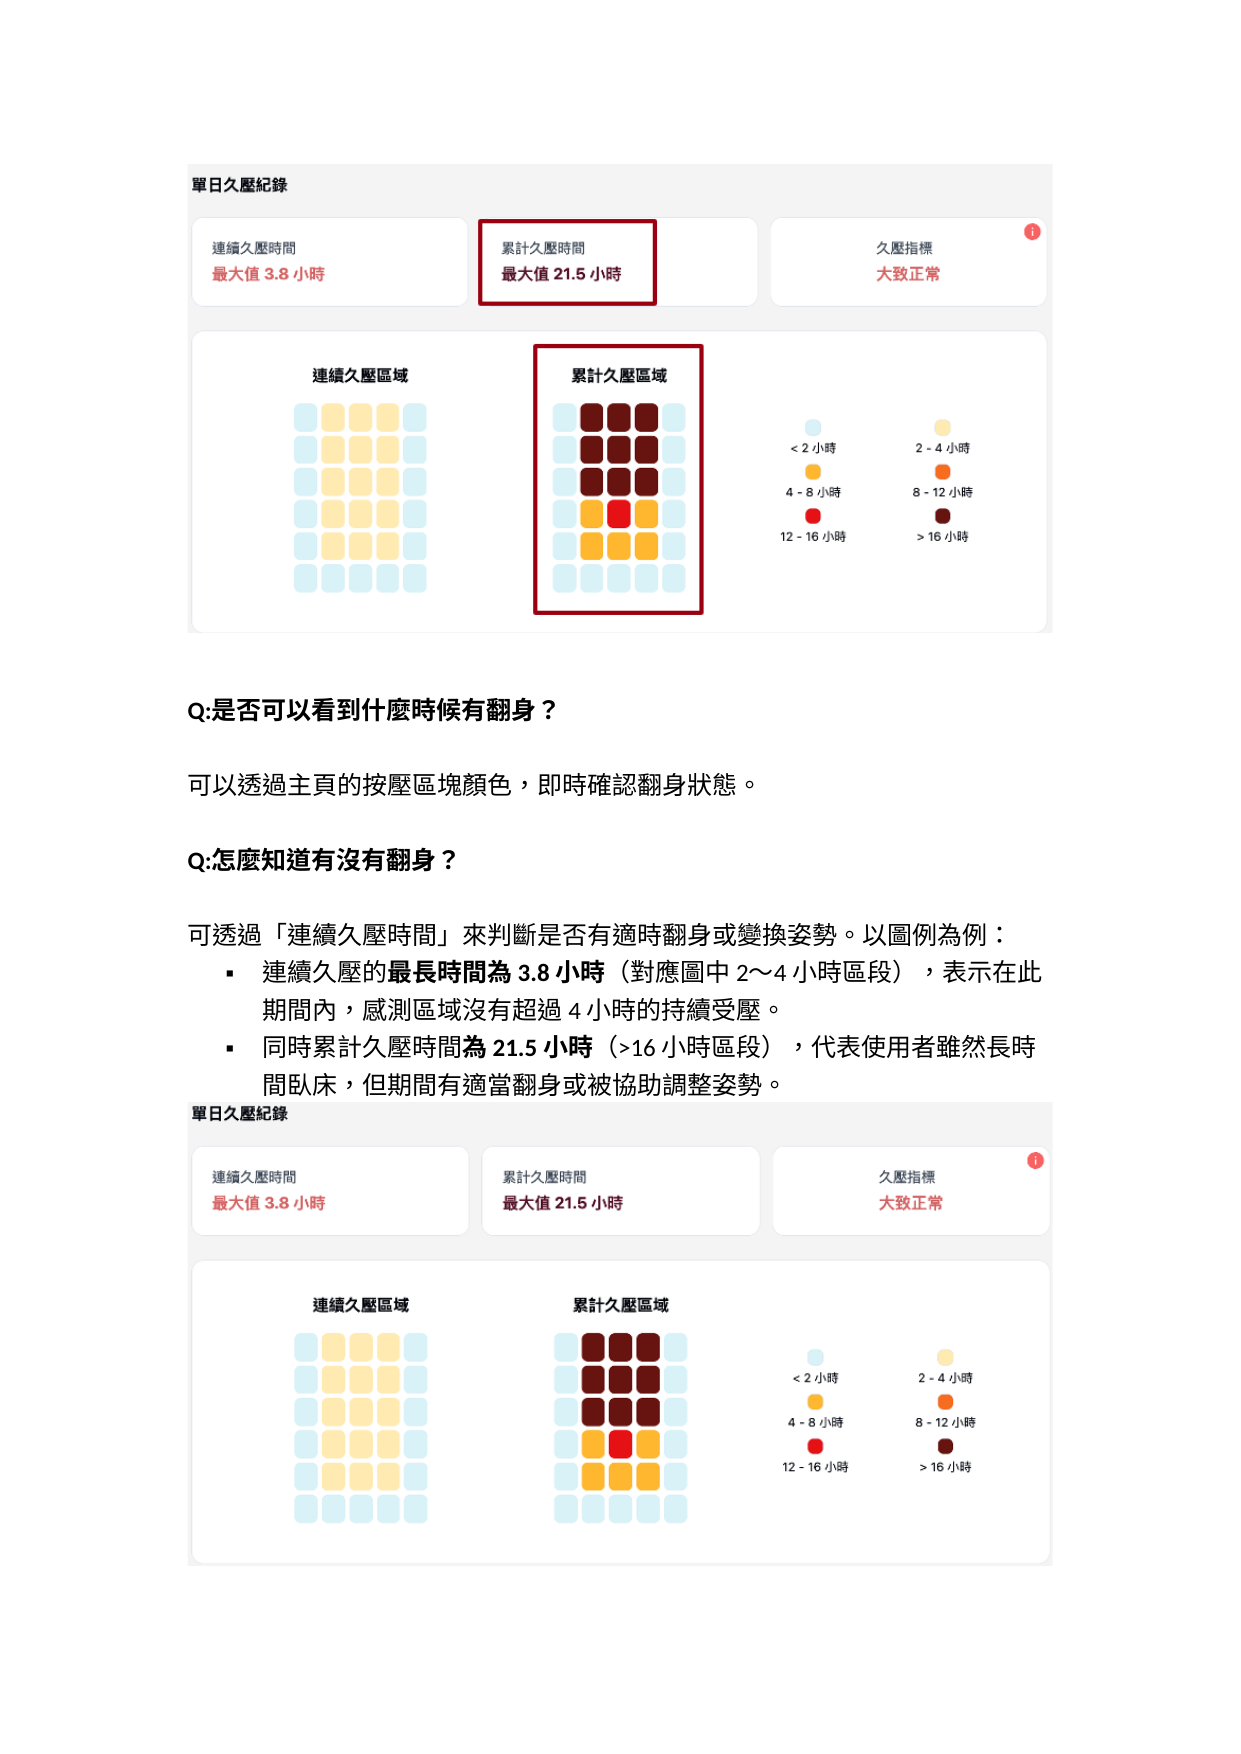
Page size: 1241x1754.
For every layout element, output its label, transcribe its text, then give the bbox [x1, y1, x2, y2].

text 可以透過主頁的按壓區塊顏色，即時確認翻身狀態。 [187, 764, 1053, 802]
text 可透過「連續久壓時間」來判斷是否有適時翻身或變換姿勢。以圖例為例： [187, 914, 1053, 952]
list 連續久壓的最長時間為3.8 小時（對應圖中 2～4 小時區段），表示在此期間內，感測區域沒有超過 4 小時的持續受壓。 [225, 952, 1053, 1027]
picture [187, 1102, 1053, 1566]
list 同時累計久壓時間為21.5 小時（>16 小時區段），代表使用者雖然長時間臥床，但期間有適當翻身或被協助調整姿勢。 [225, 1027, 1053, 1102]
picture [187, 164, 1053, 633]
text Q:怎麼知道有沒有翻身？ [187, 839, 1053, 877]
text Q:是否可以看到什麼時候有翻身？ [187, 689, 1053, 727]
